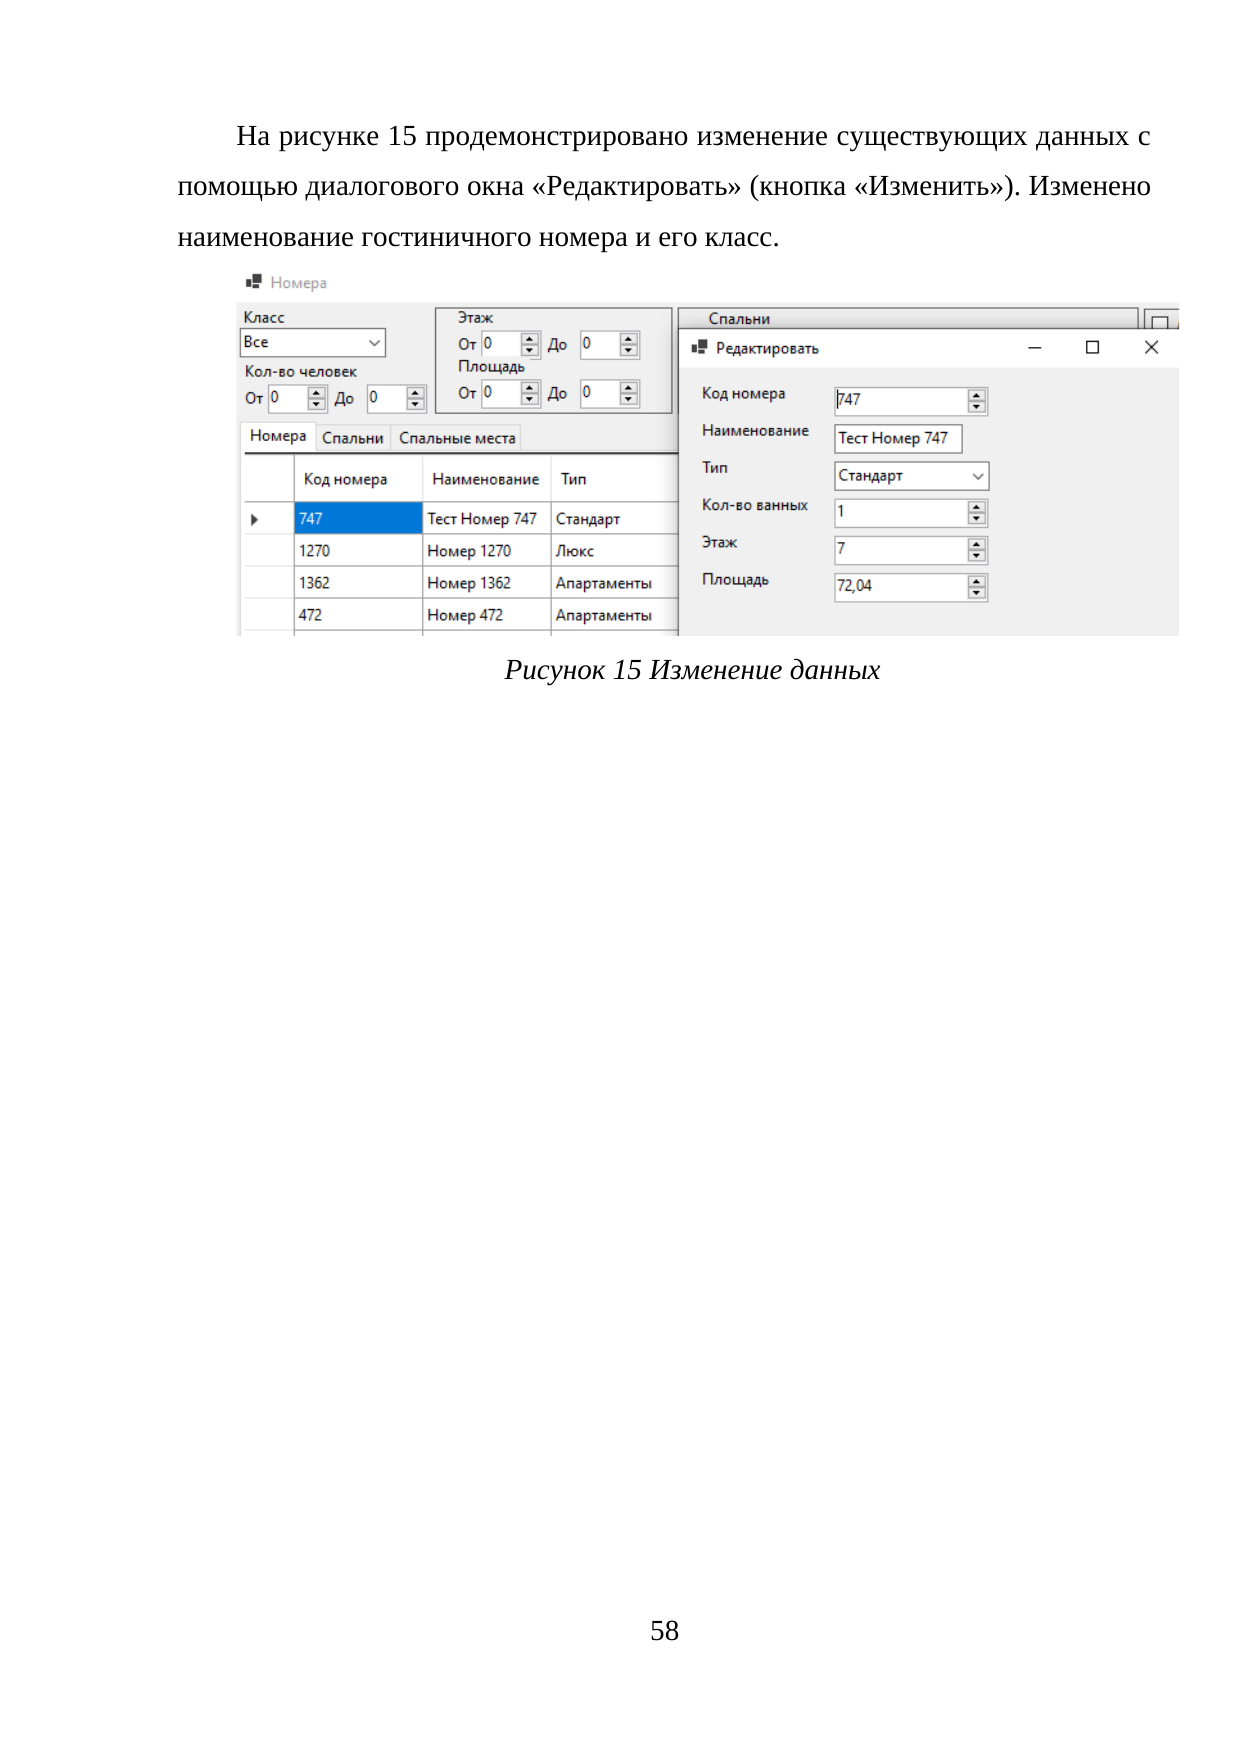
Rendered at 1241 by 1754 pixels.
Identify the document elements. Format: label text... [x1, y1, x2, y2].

picture [236, 269, 1180, 636]
text На рисунке 15 продемонстрировано изменение существующих данных с помощью диалогового окна «Редактировать» (кнопка «Изменить»). Изменено наименование гостиничного номера и его класс. [177, 118, 1152, 252]
text Рисунок 15 Изменение данных [177, 652, 1152, 686]
